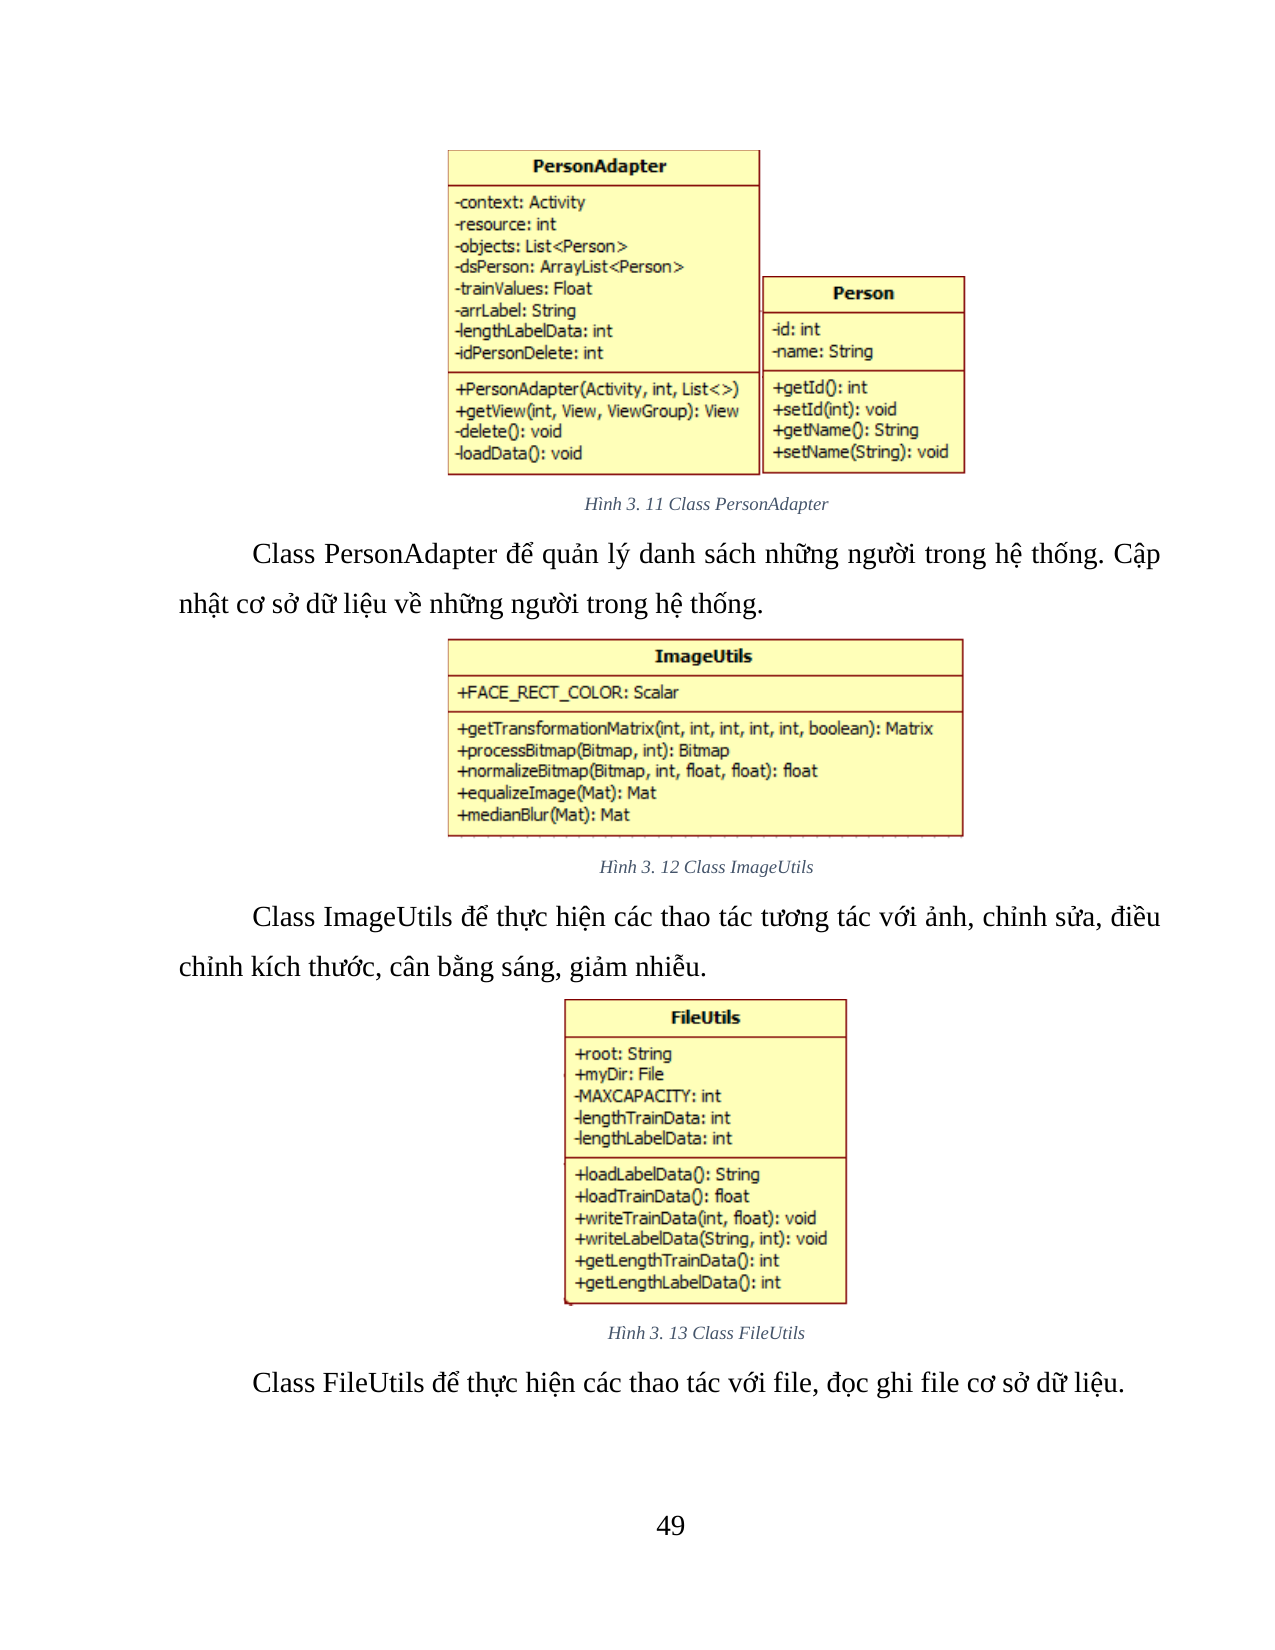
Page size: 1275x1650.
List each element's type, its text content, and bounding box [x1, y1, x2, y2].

text Hình 3. 12 Class ImageUtils [178, 856, 1162, 878]
text Hình 3. 11 Class PersonAdapter [178, 493, 1162, 515]
picture [447, 636, 967, 840]
text Class ImageUtils để thực hiện các thao tác tương tác với ảnh, chỉnh sửa, điều chỉnh kích thước, cân bằng sáng, giảm nhiễu. [178, 899, 1162, 982]
text Class FileUtils để thực hiện các thao tác với file, đọc ghi file cơ sở dữ liệu. [178, 1365, 1162, 1398]
text Class PersonAdapter để quản lý danh sách những người trong hệ thống. Cập nhật cơ sở dữ liệu về những người trong hệ thống. [178, 536, 1162, 619]
picture [447, 150, 967, 477]
picture [563, 999, 852, 1306]
text Hình 3. 13 Class FileUtils [178, 1322, 1162, 1344]
